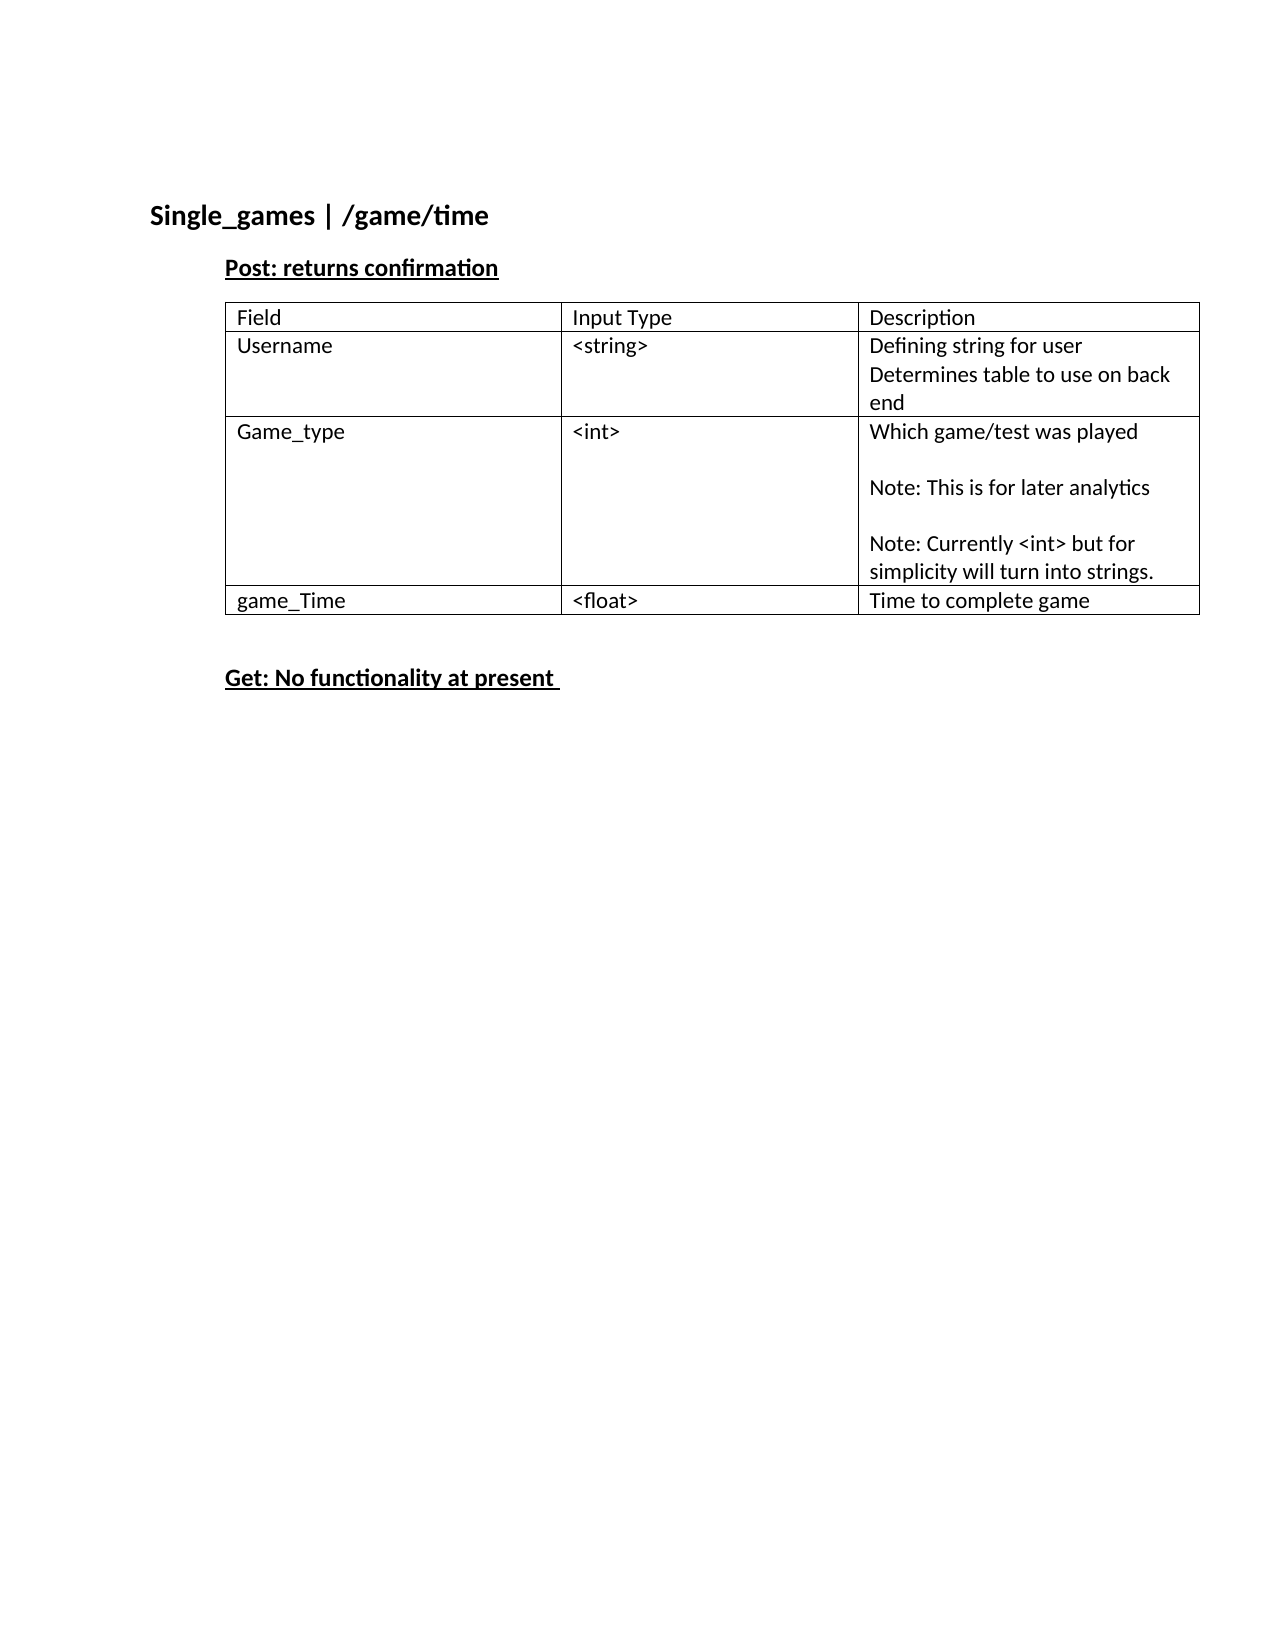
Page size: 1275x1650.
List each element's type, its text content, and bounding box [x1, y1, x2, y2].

table_cell <int> [562, 417, 858, 585]
table_cell Game_type [226, 417, 561, 585]
table_header Field [226, 303, 561, 331]
text Post: returns confirmation [225, 252, 1125, 282]
table_cell Defining string for user Determines table to use on back end [859, 332, 1199, 416]
table_cell Username [226, 332, 561, 416]
table_header Description [859, 303, 1199, 331]
table_cell <float> [562, 586, 858, 614]
table_cell <string> [562, 332, 858, 416]
text Get: No functionality at present [225, 662, 1125, 692]
table_cell game_Time [226, 586, 561, 614]
table_header Input Type [562, 303, 858, 331]
table_cell Time to complete game [859, 586, 1199, 614]
table_cell Which game/test was played Note: This is for later analytics Note: Currently <int> but for simplicity will turn into strings. [859, 417, 1199, 585]
text Single_games | /game/time [150, 197, 1125, 232]
